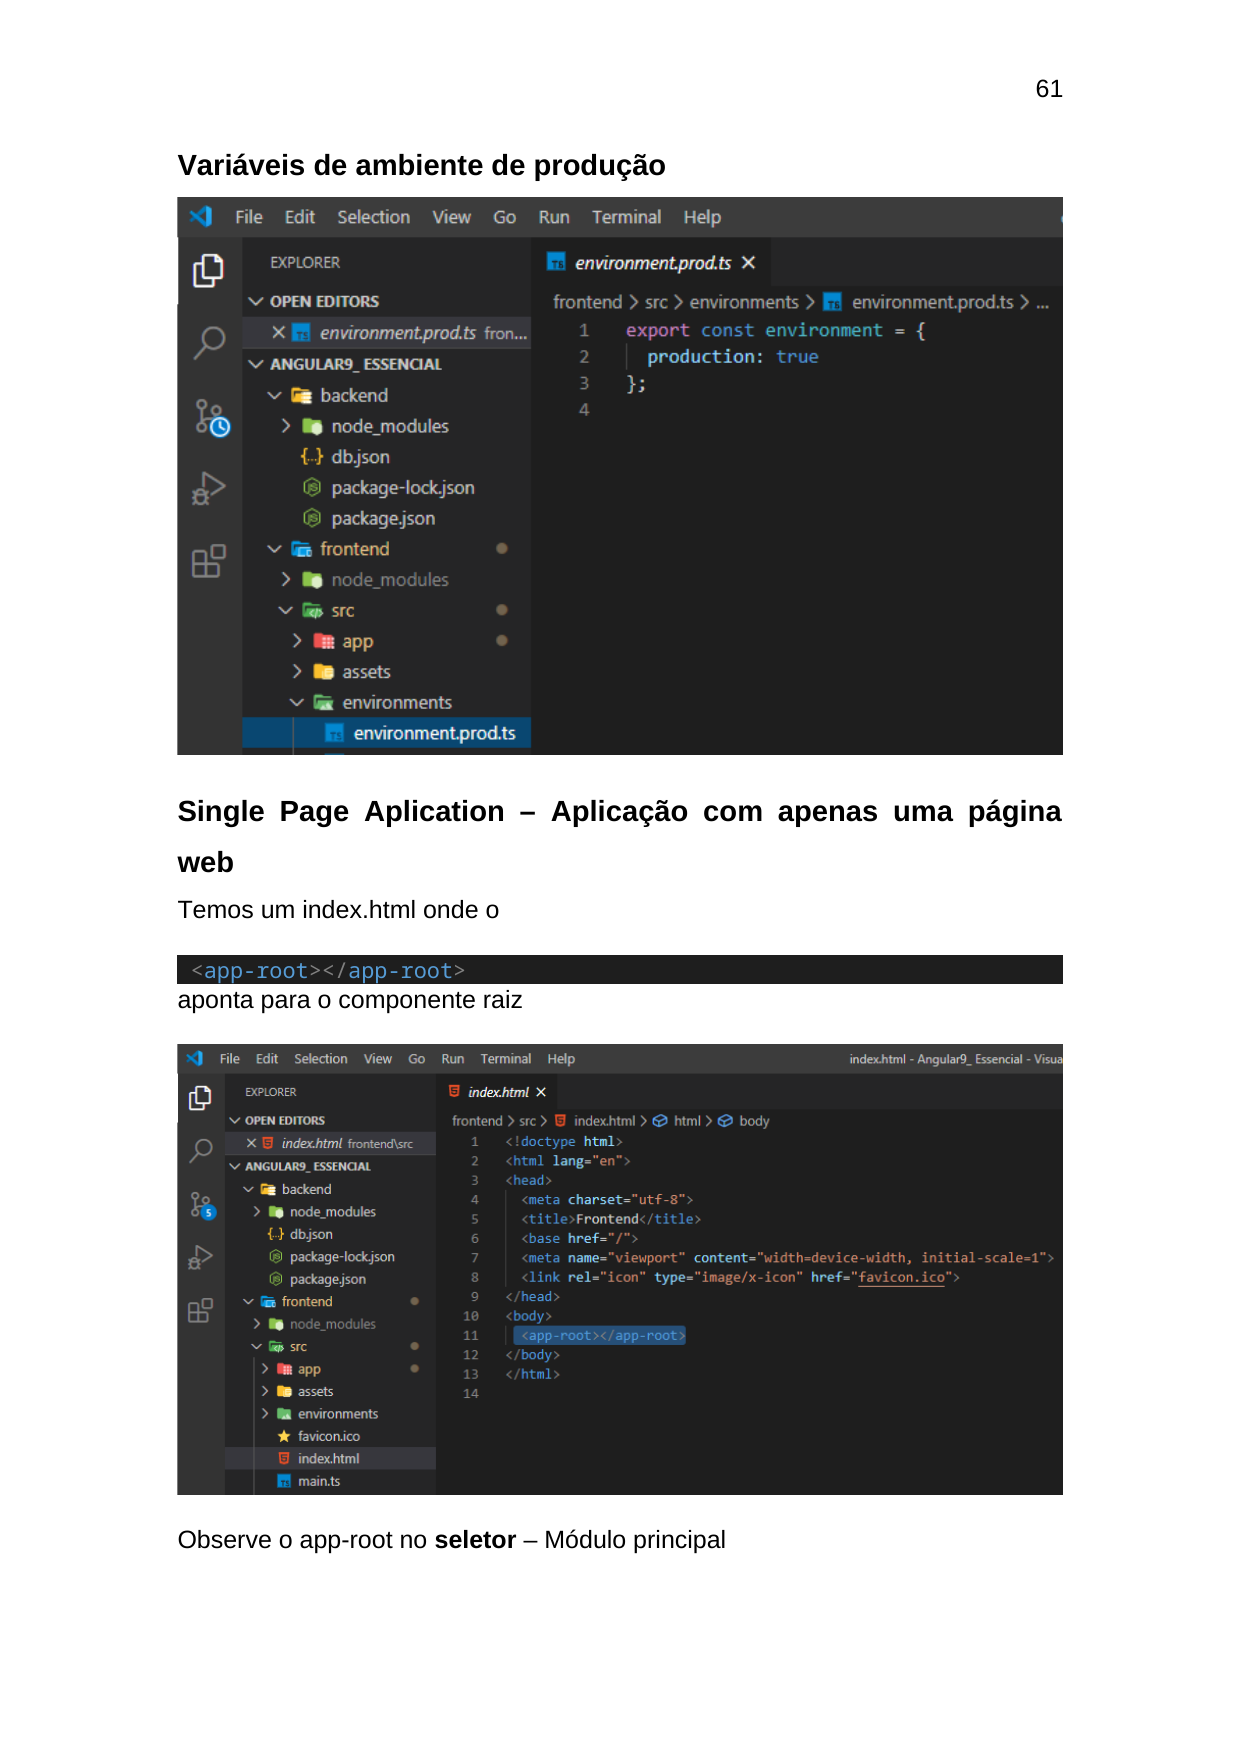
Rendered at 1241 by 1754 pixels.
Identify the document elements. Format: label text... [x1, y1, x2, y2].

subtitle Single Page Aplication – Aplicação com apenas uma página web [177, 794, 1063, 878]
text Observe o app-root no seletor – Módulo principal [177, 1525, 1063, 1554]
text aponta para o componente raiz [177, 984, 1063, 1013]
text <app-root></app-root> [177, 955, 1063, 984]
text Temos um index.html onde o [177, 895, 1063, 924]
subtitle Variáveis de ambiente de produção [177, 148, 1063, 181]
